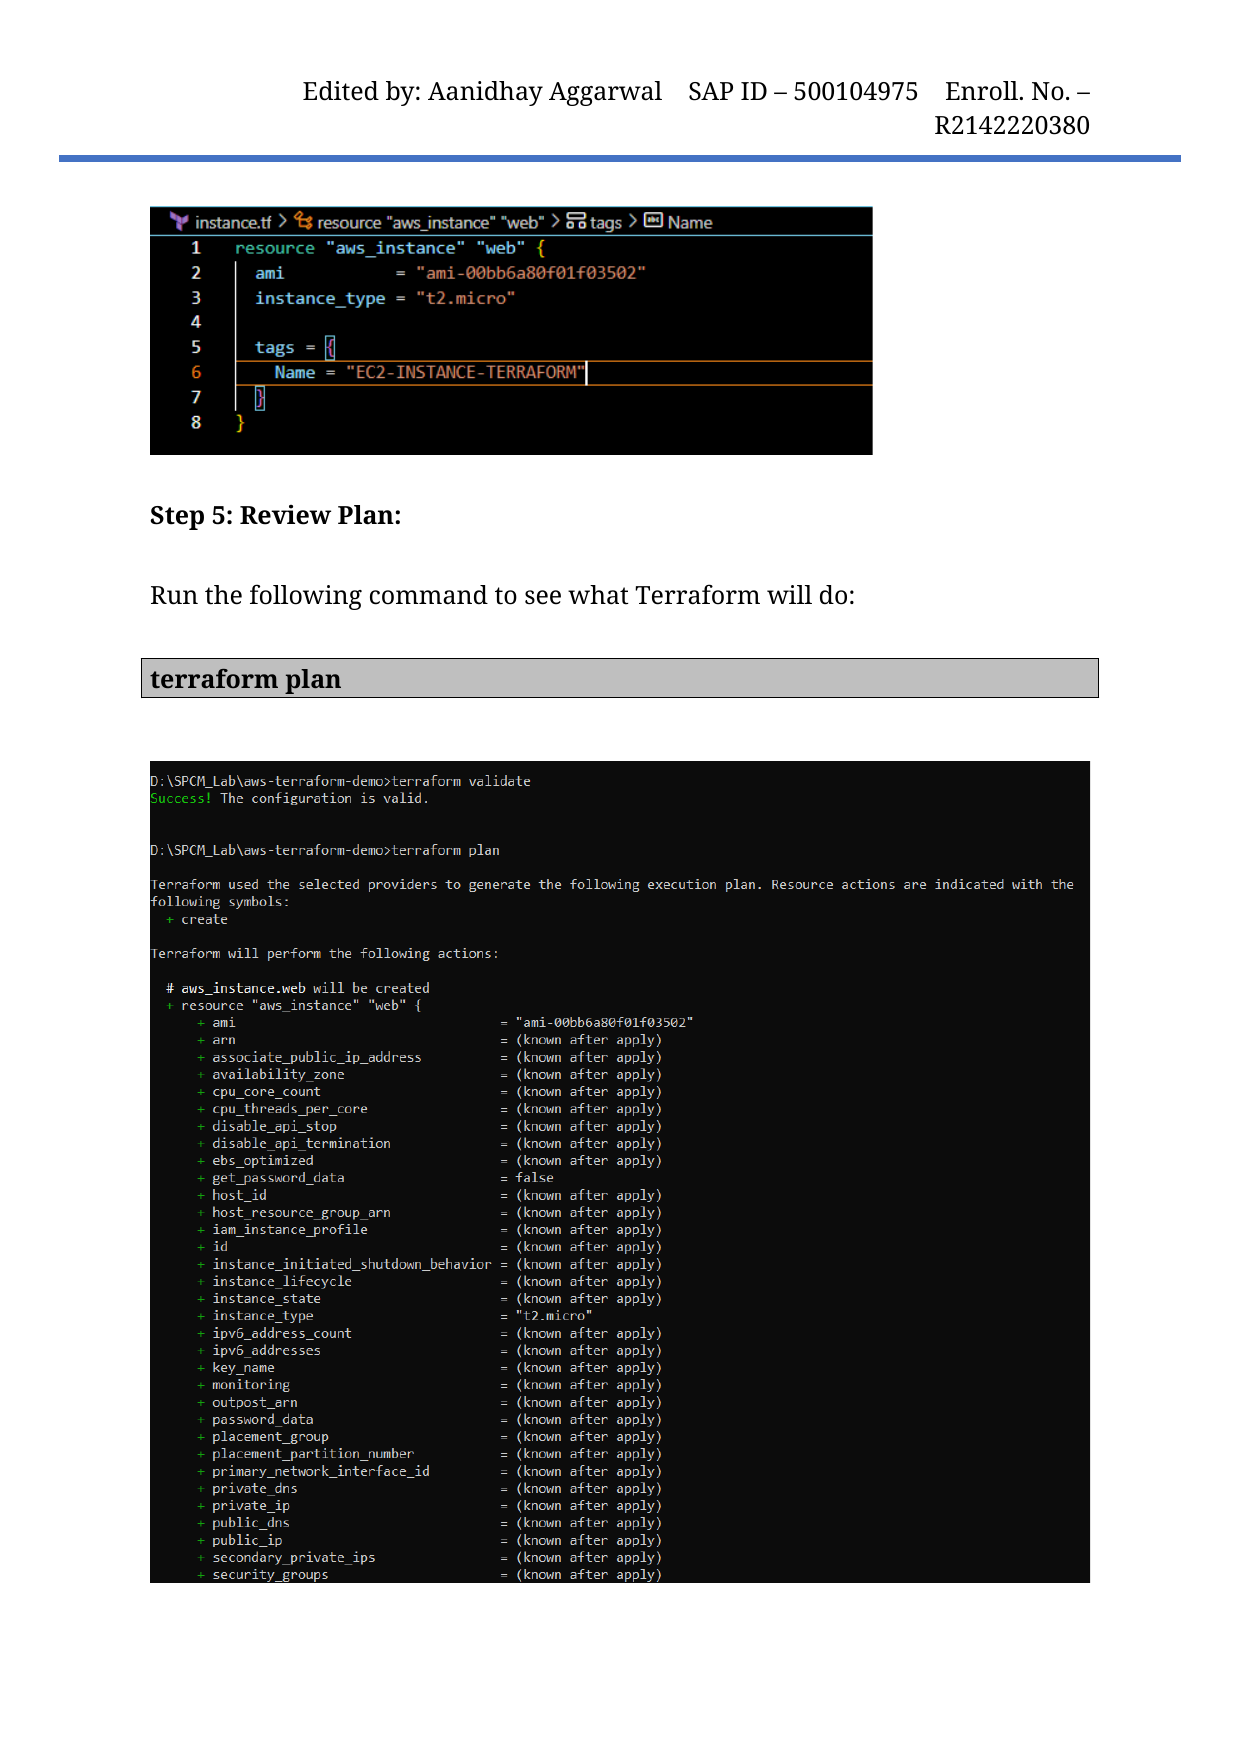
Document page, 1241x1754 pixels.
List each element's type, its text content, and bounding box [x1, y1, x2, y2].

picture [150, 206, 873, 455]
text terraform plan [142, 659, 1098, 697]
picture [150, 761, 1091, 1583]
text Run the following command to see what Terraform will do: [150, 578, 1090, 612]
text Step 5: Review Plan: [150, 498, 1090, 532]
